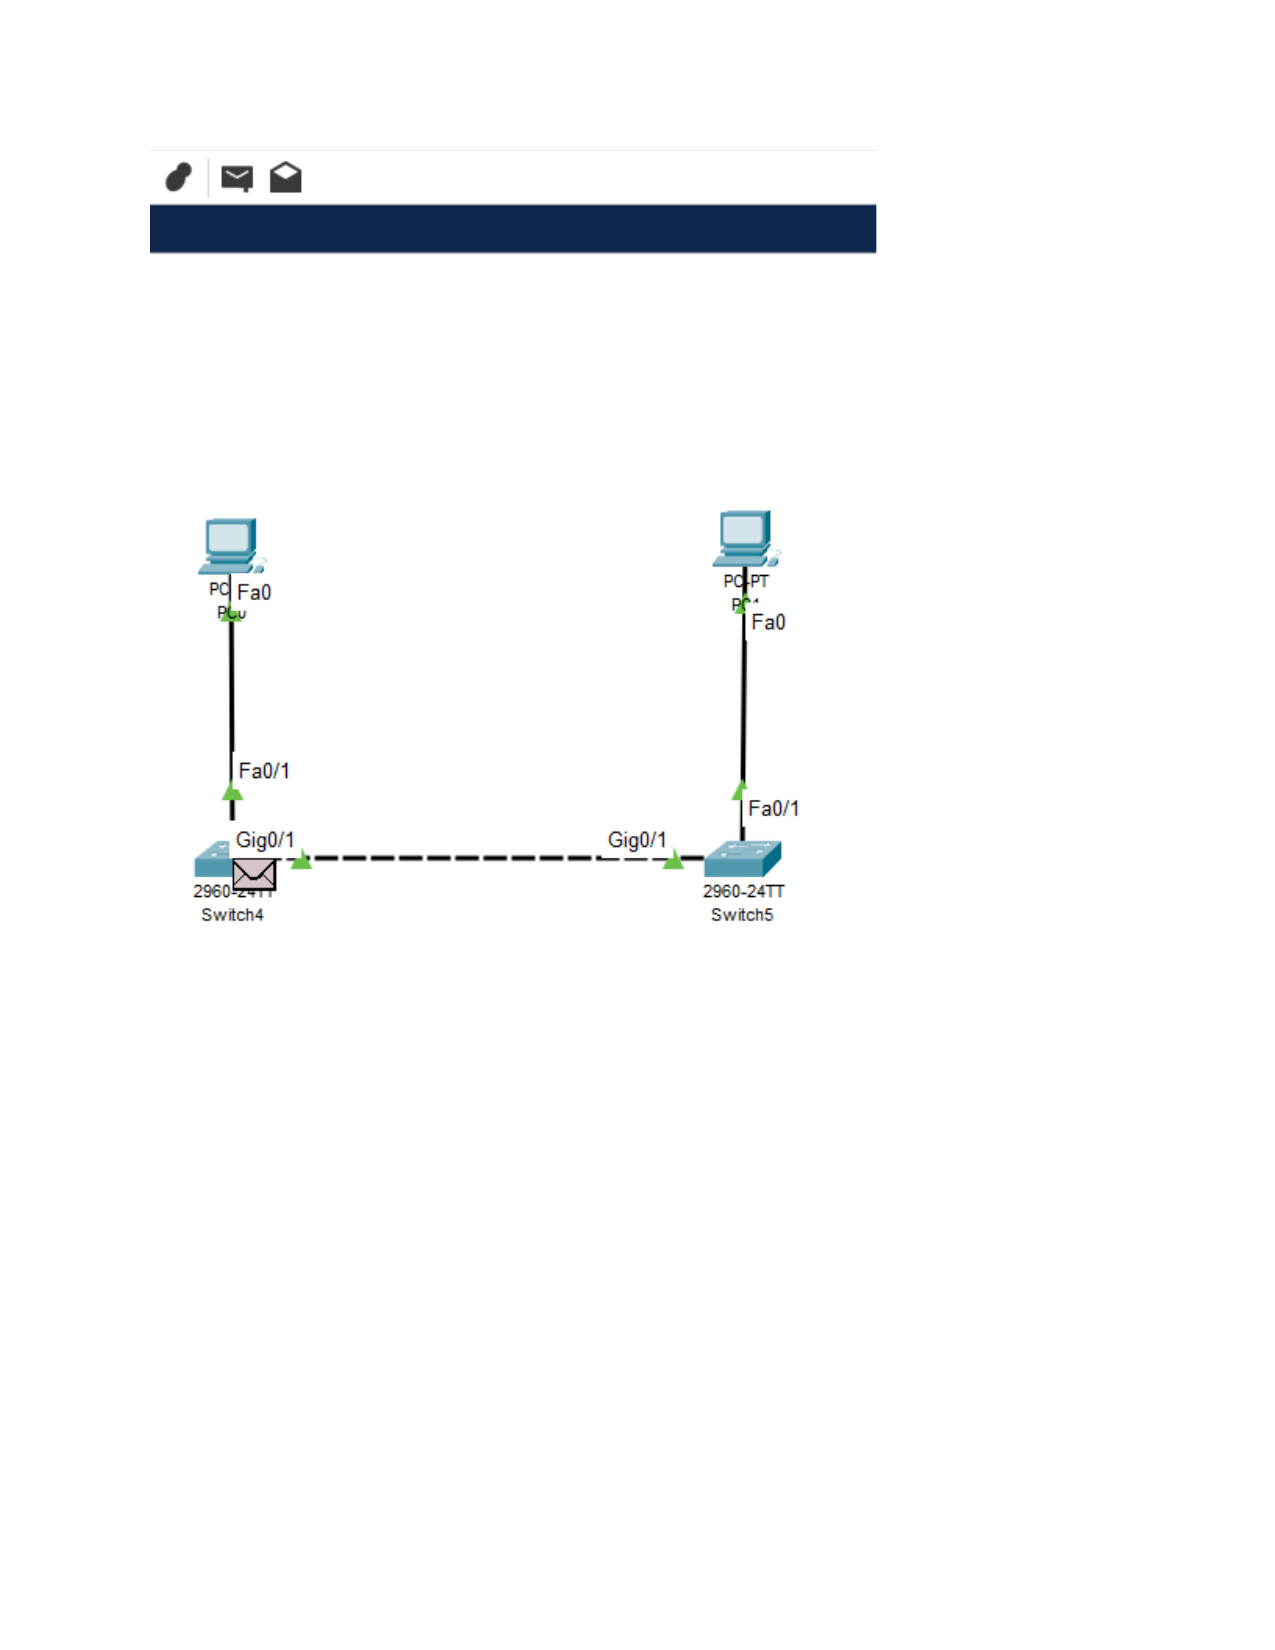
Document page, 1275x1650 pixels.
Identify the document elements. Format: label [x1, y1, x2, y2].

picture [150, 150, 877, 943]
